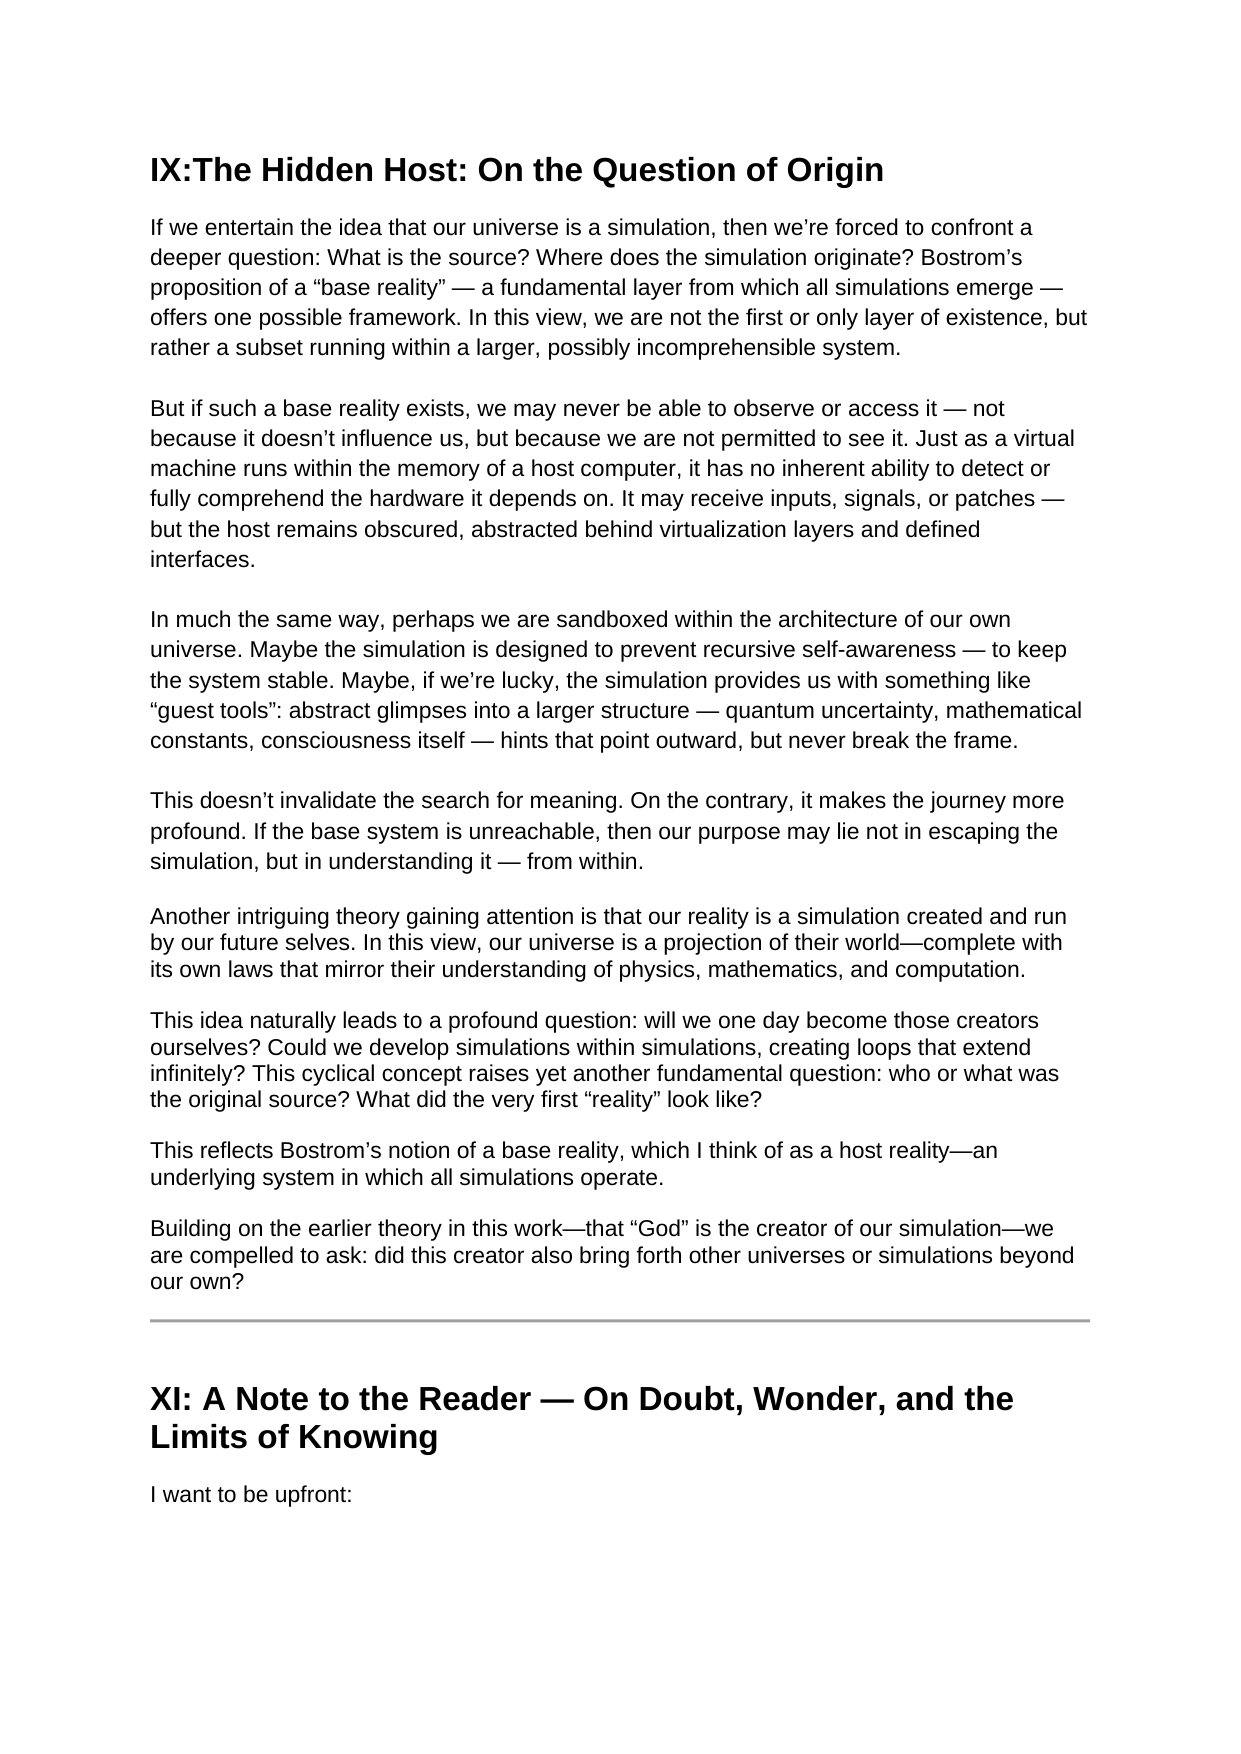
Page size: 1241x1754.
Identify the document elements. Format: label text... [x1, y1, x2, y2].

subtitle XI: A Note to the Reader — On Doubt, Wonder, and the Limits of Knowing [150, 1379, 1090, 1456]
text But if such a base reality exists, we may never be able to observe or access it — not because it doesn’t influence us, but because we are not permitted to see it. Just as a virtual machine runs within the memory of a host computer, it has no inherent ability to detect or fully comprehend the hardware it depends on. It may receive inputs, signals, or patches — but the host remains obscured, abstracted behind virtualization layers and defined interfaces. [150, 395, 1090, 572]
text If we entertain the idea that our universe is a simulation, then we’re forced to confront a deeper question: What is the source? Where does the simulation originate? Bostrom’s proposition of a “base reality” — a fundamental layer from which all simulations emerge — offers one possible framework. In this view, we are not the first or only layer of existence, but rather a subset running within a larger, possibly incomprehensible system. [150, 213, 1090, 361]
text This idea naturally leads to a profound question: will we one day become those creators ourselves? Could we develop simulations within simulations, creating loops that extend infinitely? This cyclical concept raises yet another fundamental question: who or what was the original source? What did the very first “reality” look like? [150, 1007, 1090, 1112]
text Building on the earlier theory in this work—that “God” is the creator of our simulation—we are compelled to ask: did this creator also bring forth other universes or simulations beyond our own? [150, 1215, 1090, 1294]
text In much the same way, perhaps we are sandboxed within the architecture of our own universe. Maybe the simulation is designed to prevent recursive self-awareness — to keep the system stable. Maybe, if we’re lucky, the simulation provides us with something like “guest tools”: abstract glimpses into a larger structure — quantum uncertainty, mathematical constants, consciousness itself — hints that point outward, but never break the frame. [150, 606, 1090, 753]
text I want to be upfront: [150, 1481, 1090, 1507]
subtitle IX:The Hidden Host: On the Question of Origin [150, 150, 1090, 188]
text This reflects Bostrom’s notion of a base reality, which I think of as a host reality—an underlying system in which all simulations operate. [150, 1137, 1090, 1190]
text This doesn’t invalidate the search for meaning. On the contrary, it makes the journey more profound. If the base system is unreachable, then our purpose may lie not in escaping the simulation, but in understanding it — from within. [150, 787, 1090, 874]
text Another intriguing theory gaining attention is that our reality is a simulation created and run by our future selves. In this view, our universe is a projection of their world—complete with its own laws that mirror their understanding of physics, mathematics, and computation. [150, 903, 1090, 982]
